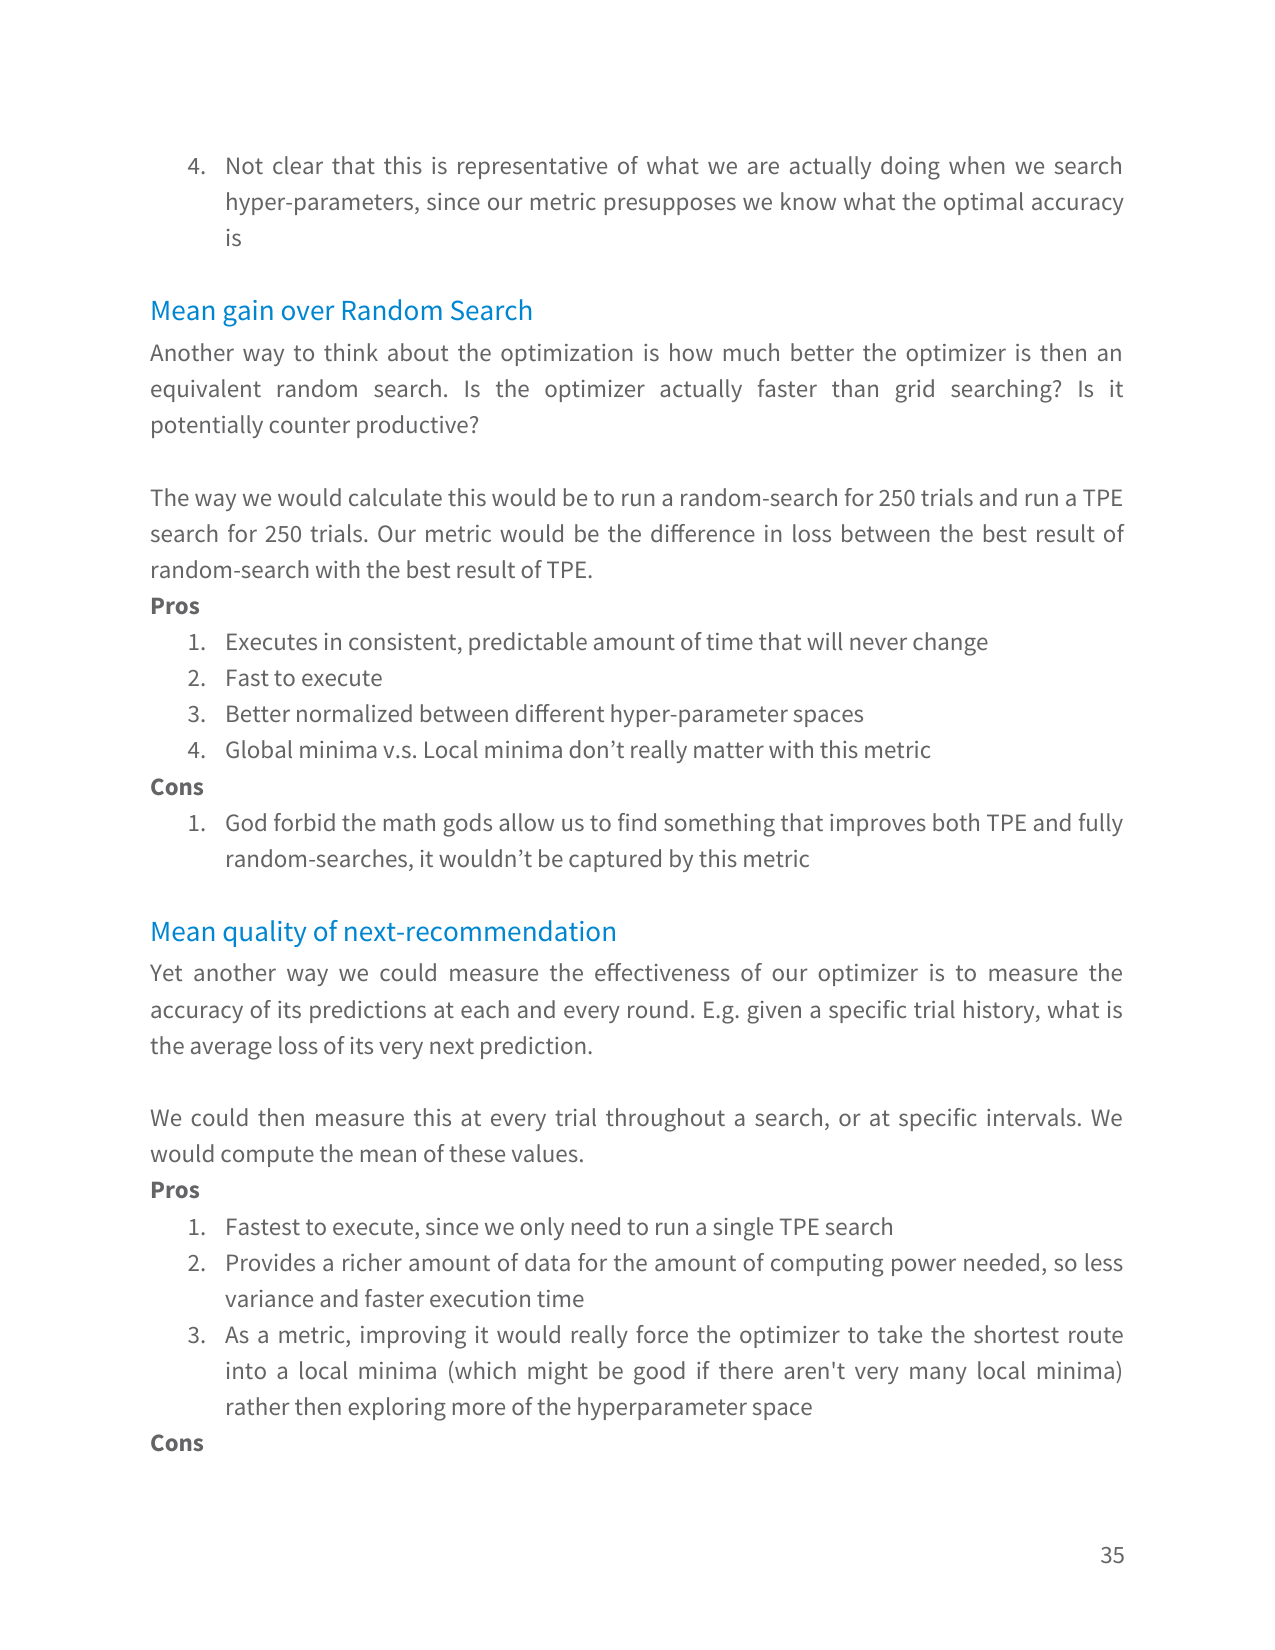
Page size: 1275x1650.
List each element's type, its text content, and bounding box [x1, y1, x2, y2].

list Not clear that this is representative of what we are actually doing when we search hyper-parameters, since our metric presupposes we know what the optimal accuracy is [187, 150, 1125, 254]
list God forbid the math gods allow us to find something that improves both TPE and fully random-searches, it wouldn’t be captured by this metric [187, 807, 1125, 874]
text Another way to think about the optimization is how much better the optimizer is then an equivalent random search. Is the optimizer actually faster than grid searching? Is it potentially counter productive? [150, 337, 1125, 441]
list Provides a richer amount of data for the amount of computing power needed, so less variance and faster execution time [187, 1246, 1125, 1314]
list Global minima v.s. Local minima don’t really matter with this metric [187, 734, 1125, 766]
subtitle Mean gain over Random Search [150, 292, 1125, 328]
text Yet another way we could measure the effectiveness of our optimizer is to measure the accuracy of its predictions at each and every round. E.g. given a specific trial history, what is the average loss of its very next prediction. [150, 957, 1125, 1061]
list Fast to execute [187, 662, 1125, 693]
text We could then measure this at every trial throughout a search, or at specific intervals. We would compute the mean of these values. [150, 1102, 1125, 1169]
list As a metric, improving it would really force the optimizer to take the shortest route into a local minima (which might be good if there aren't very many local minima) rather then exploring more of the hyperparameter space [187, 1319, 1125, 1422]
list Better normalized between different hyper-parameter spaces [187, 698, 1125, 730]
text Cons [150, 1427, 1125, 1459]
text Pros [150, 590, 1125, 621]
list Executes in consistent, predictable amount of time that will never change [187, 626, 1125, 657]
list Fastest to execute, since we only need to run a single TPE search [187, 1210, 1125, 1242]
subtitle Mean quality of next-recommendation [150, 912, 1125, 949]
text Pros [150, 1174, 1125, 1206]
text The way we would calculate this would be to run a random-search for 250 trials and run a TPE search for 250 trials. Our metric would be the difference in loss between the best result of random-search with the best result of TPE. [150, 481, 1125, 585]
text Cons [150, 771, 1125, 802]
